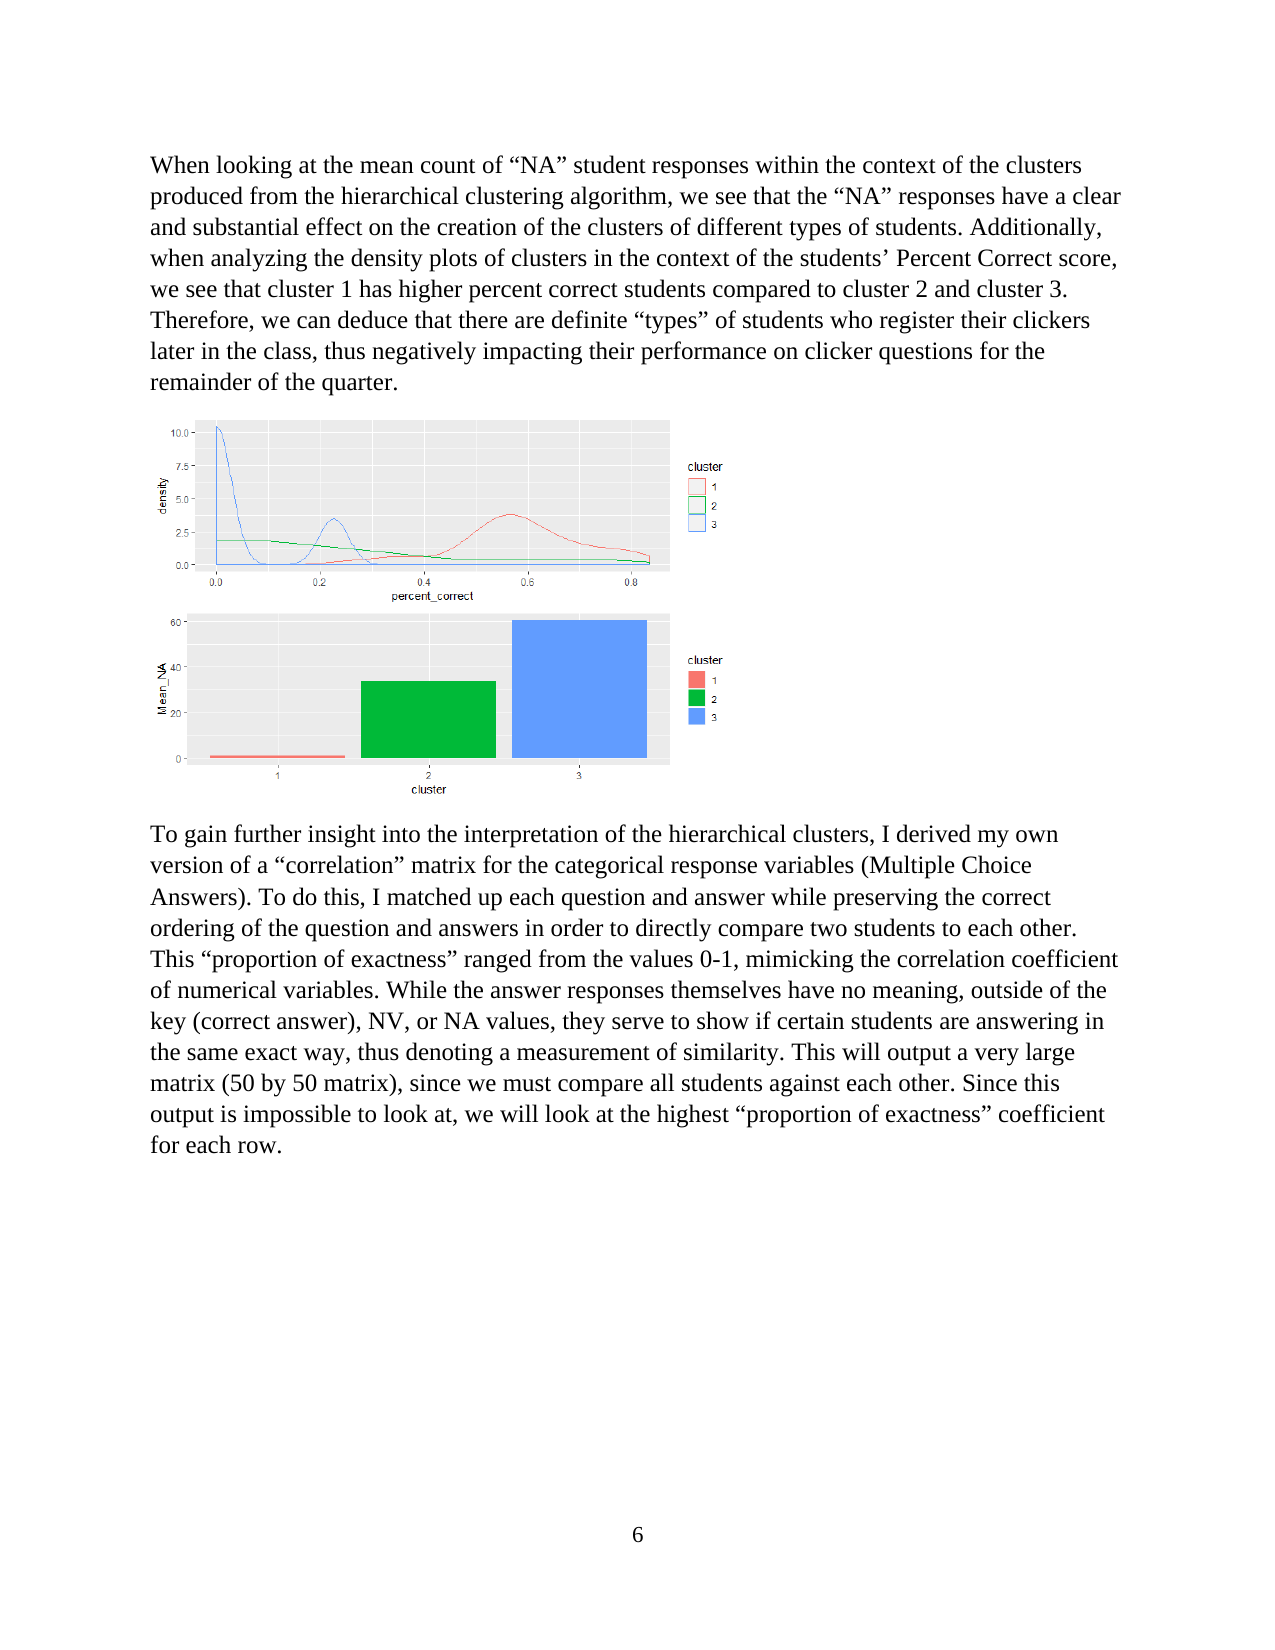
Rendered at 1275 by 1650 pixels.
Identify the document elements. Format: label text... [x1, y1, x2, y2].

picture [150, 415, 734, 801]
text To gain further insight into the interpretation of the hierarchical clusters, I derived my own version of a “correlation” matrix for the categorical response variables (Multiple Choice Answers). To do this, I matched up each question and answer while preserving the correct ordering of the question and answers in order to directly compare two students to each other. This “proportion of exactness” ranged from the values 0-1, mimicking the correlation coefficient of numerical variables. While the answer responses themselves have no meaning, outside of the key (correct answer), NV, or NA values, they serve to show if certain students are answering in the same exact way, thus denoting a measurement of similarity. This will output a very large matrix (50 by 50 matrix), since we must compare all students against each other. Since this output is impossible to look at, we will look at the highest “proportion of exactness” coefficient for each row. [150, 819, 1125, 1159]
text When looking at the mean count of “NA” student responses within the context of the clusters produced from the hierarchical clustering algorithm, we see that the “NA” responses have a clear and substantial effect on the creation of the clusters of different types of students. Additionally, when analyzing the density plots of clusters in the context of the students’ Percent Correct score, we see that cluster 1 has higher percent correct students compared to cluster 2 and cluster 3. Therefore, we can deduce that there are definite “types” of students who register their clickers later in the class, thus negatively impacting their performance on clicker questions for the remainder of the quarter. [150, 150, 1125, 396]
